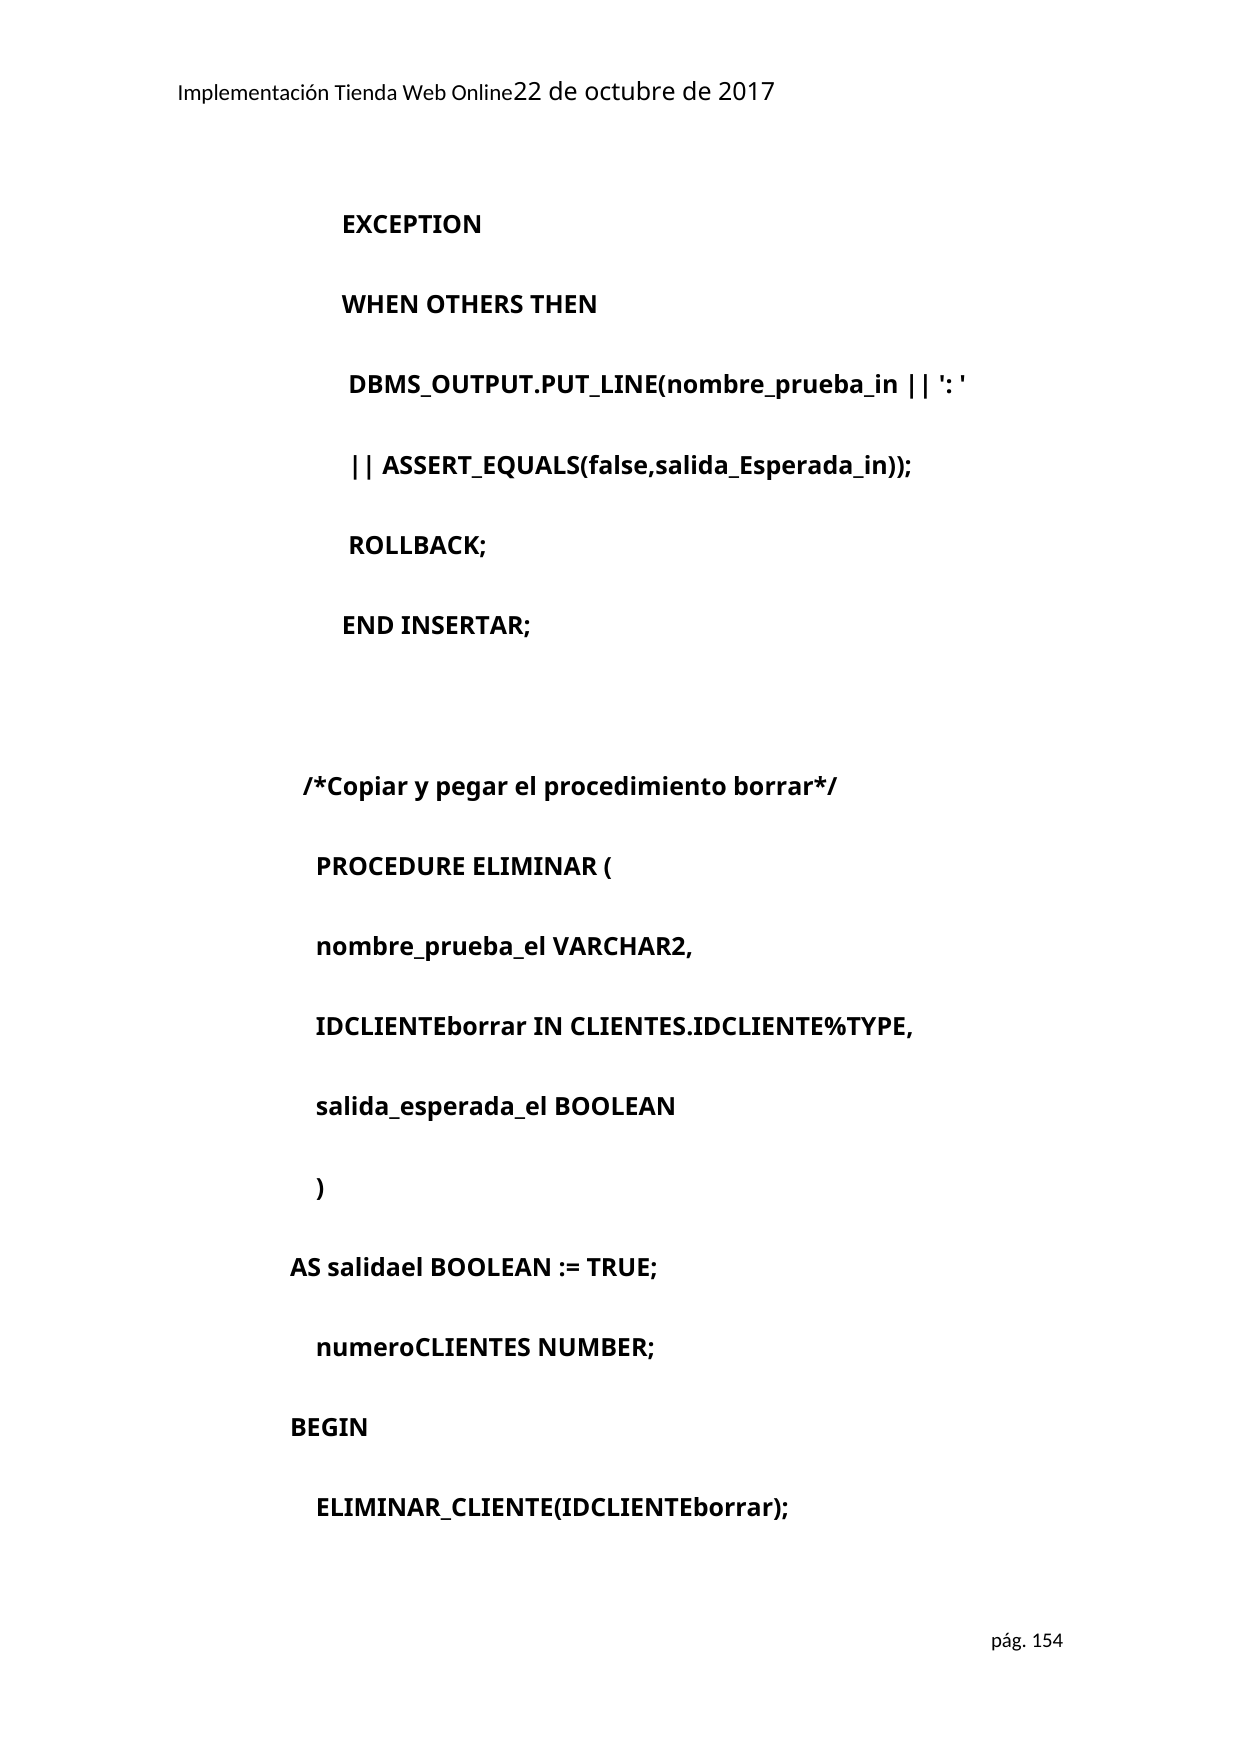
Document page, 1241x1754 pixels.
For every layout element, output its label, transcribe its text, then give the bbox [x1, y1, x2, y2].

text salida_esperada_el BOOLEAN [290, 1089, 1063, 1123]
text nombre_prueba_el VARCHAR2, [290, 929, 1063, 963]
text || ASSERT_EQUALS(false,salida_Esperada_in)); [290, 447, 1063, 481]
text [290, 367, 1063, 401]
text PROCEDURE ELIMINAR ( [290, 848, 1063, 882]
text ELIMINAR_CLIENTE(IDCLIENTEborrar); [290, 1490, 1063, 1524]
text numeroCLIENTES NUMBER; [290, 1330, 1063, 1364]
text END INSERTAR; [290, 608, 1063, 642]
text IDCLIENTEborrar IN CLIENTES.IDCLIENTE%TYPE, [290, 1009, 1063, 1043]
text ROLLBACK; [290, 528, 1063, 562]
text BEGIN [290, 1410, 1063, 1444]
text EXCEPTION [290, 207, 1063, 241]
text AS salidael BOOLEAN := TRUE; [290, 1249, 1063, 1283]
text WHEN OTHERS THEN [290, 287, 1063, 321]
text /*Copiar y pegar el procedimiento borrar*/ [290, 768, 1063, 802]
text ) [290, 1169, 1063, 1203]
